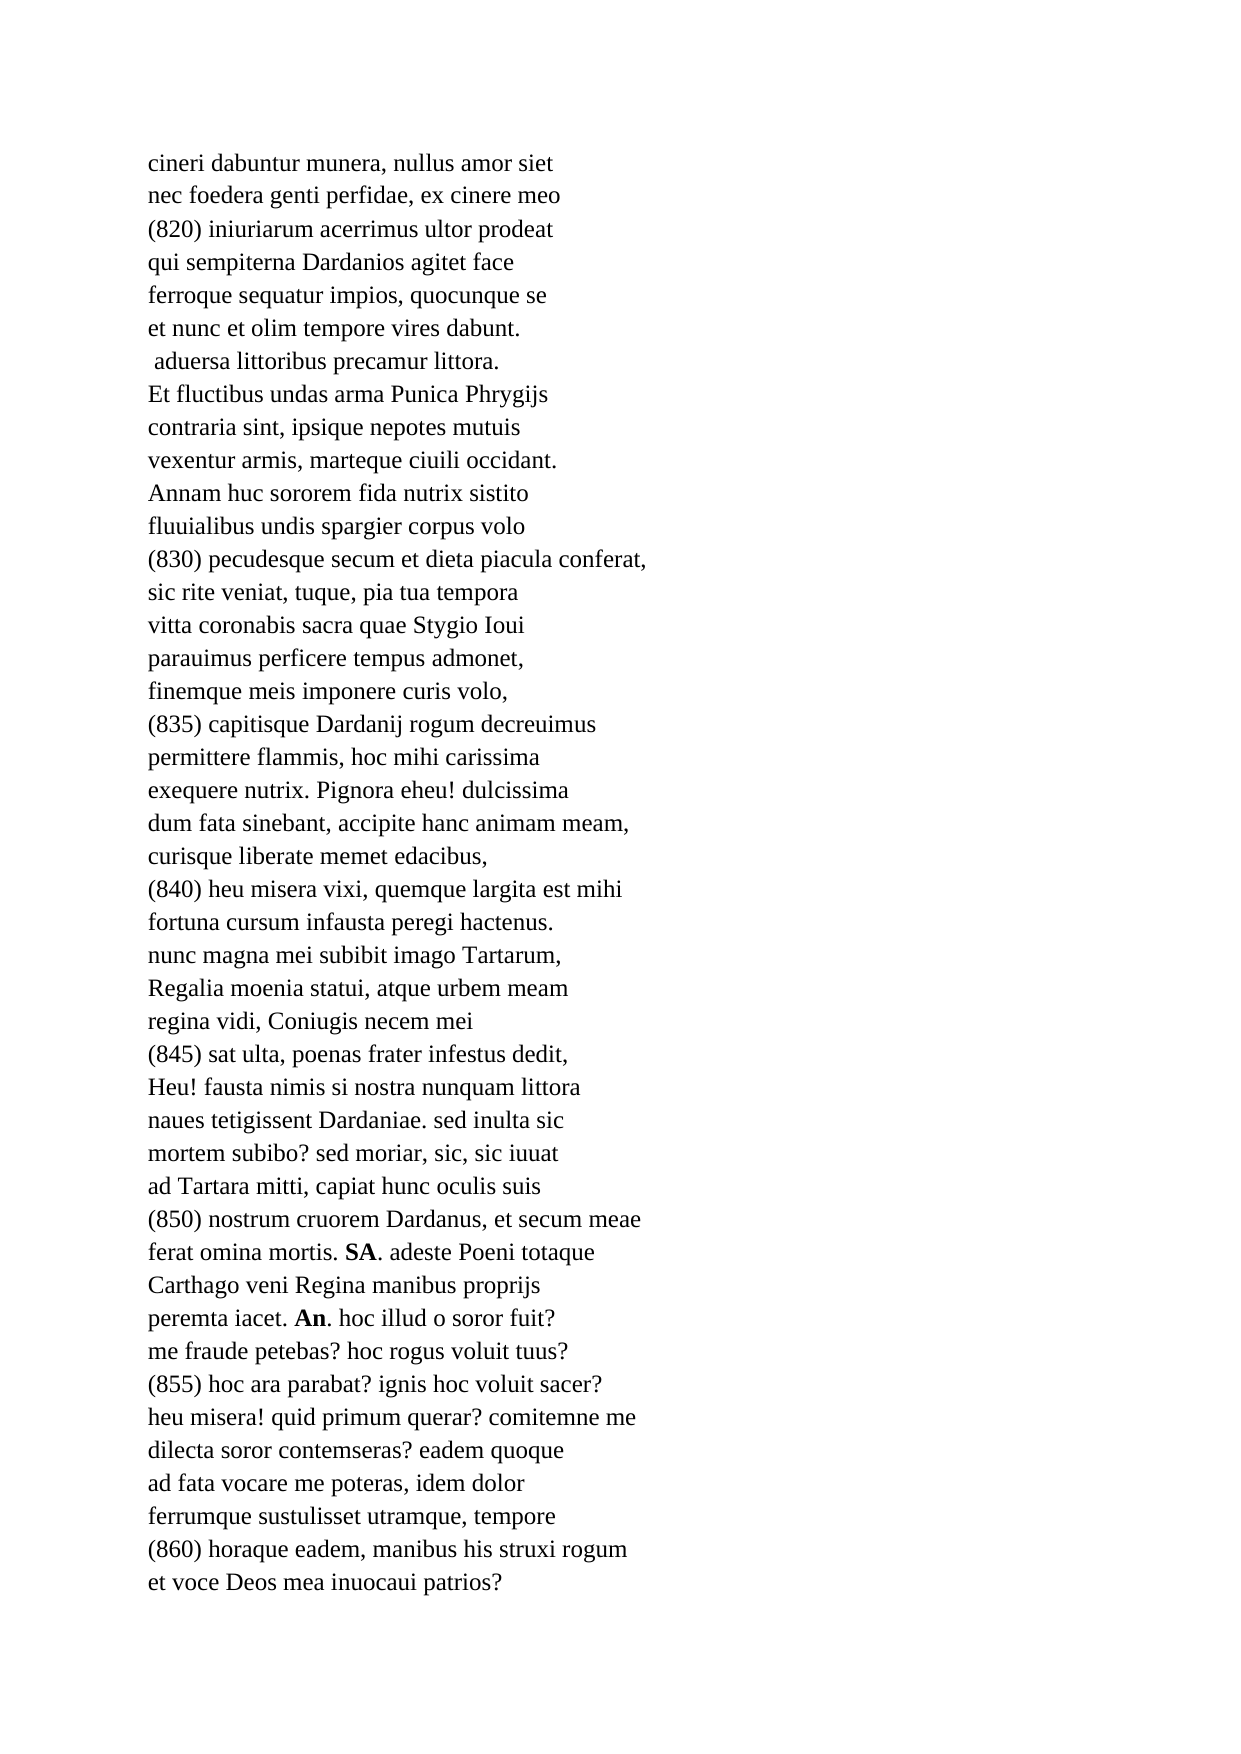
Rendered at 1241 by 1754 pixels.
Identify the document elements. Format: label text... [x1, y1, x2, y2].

text ad fata vocare me poteras, idem dolor [148, 1468, 1093, 1497]
text nunc magna mei subibit imago Tartarum, [148, 940, 1093, 969]
text qui sempiterna Dardanios agitet face [148, 247, 1093, 275]
text curisque liberate memet edacibus, [148, 841, 1093, 870]
text fortuna cursum infausta peregi hactenus. [148, 907, 1093, 936]
text exequere nutrix. Pignora eheu! dulcissima [148, 775, 1093, 804]
text regina vidi, Coniugis necem mei [148, 1006, 1093, 1035]
text (860) horaque eadem, manibus his struxi rogum [148, 1534, 1093, 1563]
text nec foedera genti perfidae, ex cinere meo [148, 181, 1093, 209]
text vitta coronabis sacra quae Stygio Ioui [148, 610, 1093, 639]
text dilecta soror contemseras? eadem quoque [148, 1435, 1093, 1464]
text Annam huc sororem fida nutrix sistito [148, 478, 1093, 507]
text (845) sat ulta, poenas frater infestus dedit, [148, 1039, 1093, 1068]
text Et fluctibus undas arma Punica Phrygijs [148, 379, 1093, 407]
text (850) nostrum cruorem Dardanus, et secum meae [148, 1204, 1093, 1233]
text ferrumque sustulisset utramque, tempore [148, 1501, 1093, 1530]
text (820) iniuriarum acerrimus ultor prodeat [148, 214, 1093, 242]
text Regalia moenia statui, atque urbem meam [148, 973, 1093, 1002]
text heu misera! quid primum querar? comitemne me [148, 1402, 1093, 1431]
text Carthago veni Regina manibus proprijs [148, 1270, 1093, 1299]
text finemque meis imponere curis volo, [148, 676, 1093, 705]
text mortem subibo? sed moriar, sic, sic iuuat [148, 1138, 1093, 1167]
text me fraude petebas? hoc rogus voluit tuus? [148, 1336, 1093, 1365]
text naues tetigissent Dardaniae. sed inulta sic [148, 1105, 1093, 1134]
text permittere flammis, hoc mihi carissima [148, 742, 1093, 771]
text (835) capitisque Dardanij rogum decreuimus [148, 709, 1093, 738]
text peremta iacet. An. hoc illud ο soror fuit? [148, 1303, 1093, 1332]
text aduersa littoribus precamur littora. [148, 346, 1093, 374]
text (830) pecudesque secum et dieta piacula conferat, [148, 544, 1093, 573]
text parauimus perficere tempus admonet, [148, 643, 1093, 672]
text contraria sint, ipsique nepotes mutuis [148, 412, 1093, 441]
text et voce Deos mea inuocaui patrios? [148, 1567, 1093, 1596]
text (855) hoc ara parabat? ignis hoc voluit sacer? [148, 1369, 1093, 1398]
text Ηeu! fausta nimis si nostra nunquam littora [148, 1072, 1093, 1101]
text et nunc et olim tempore vires dabunt. [148, 313, 1093, 341]
text fluuialibus undis spargier corpus volo [148, 511, 1093, 539]
text vexentur armis, marteque ciuili occidant. [148, 445, 1093, 473]
text cineri dabuntur munera, nullus amor siet [148, 148, 1093, 176]
text ad Tartara mitti, capiat hunc oculis suis [148, 1171, 1093, 1200]
text dum fata sinebant, accipite hanc animam meam, [148, 808, 1093, 837]
text (840) heu misera vixi, quemque largita est mihi [148, 874, 1093, 903]
text ferat omina mortis. SA. adeste Poeni totaque [148, 1237, 1093, 1266]
text ferroque sequatur impios, quocunque se [148, 280, 1093, 308]
text sic rite veniat, tuque, pia tua tempora [148, 577, 1093, 606]
